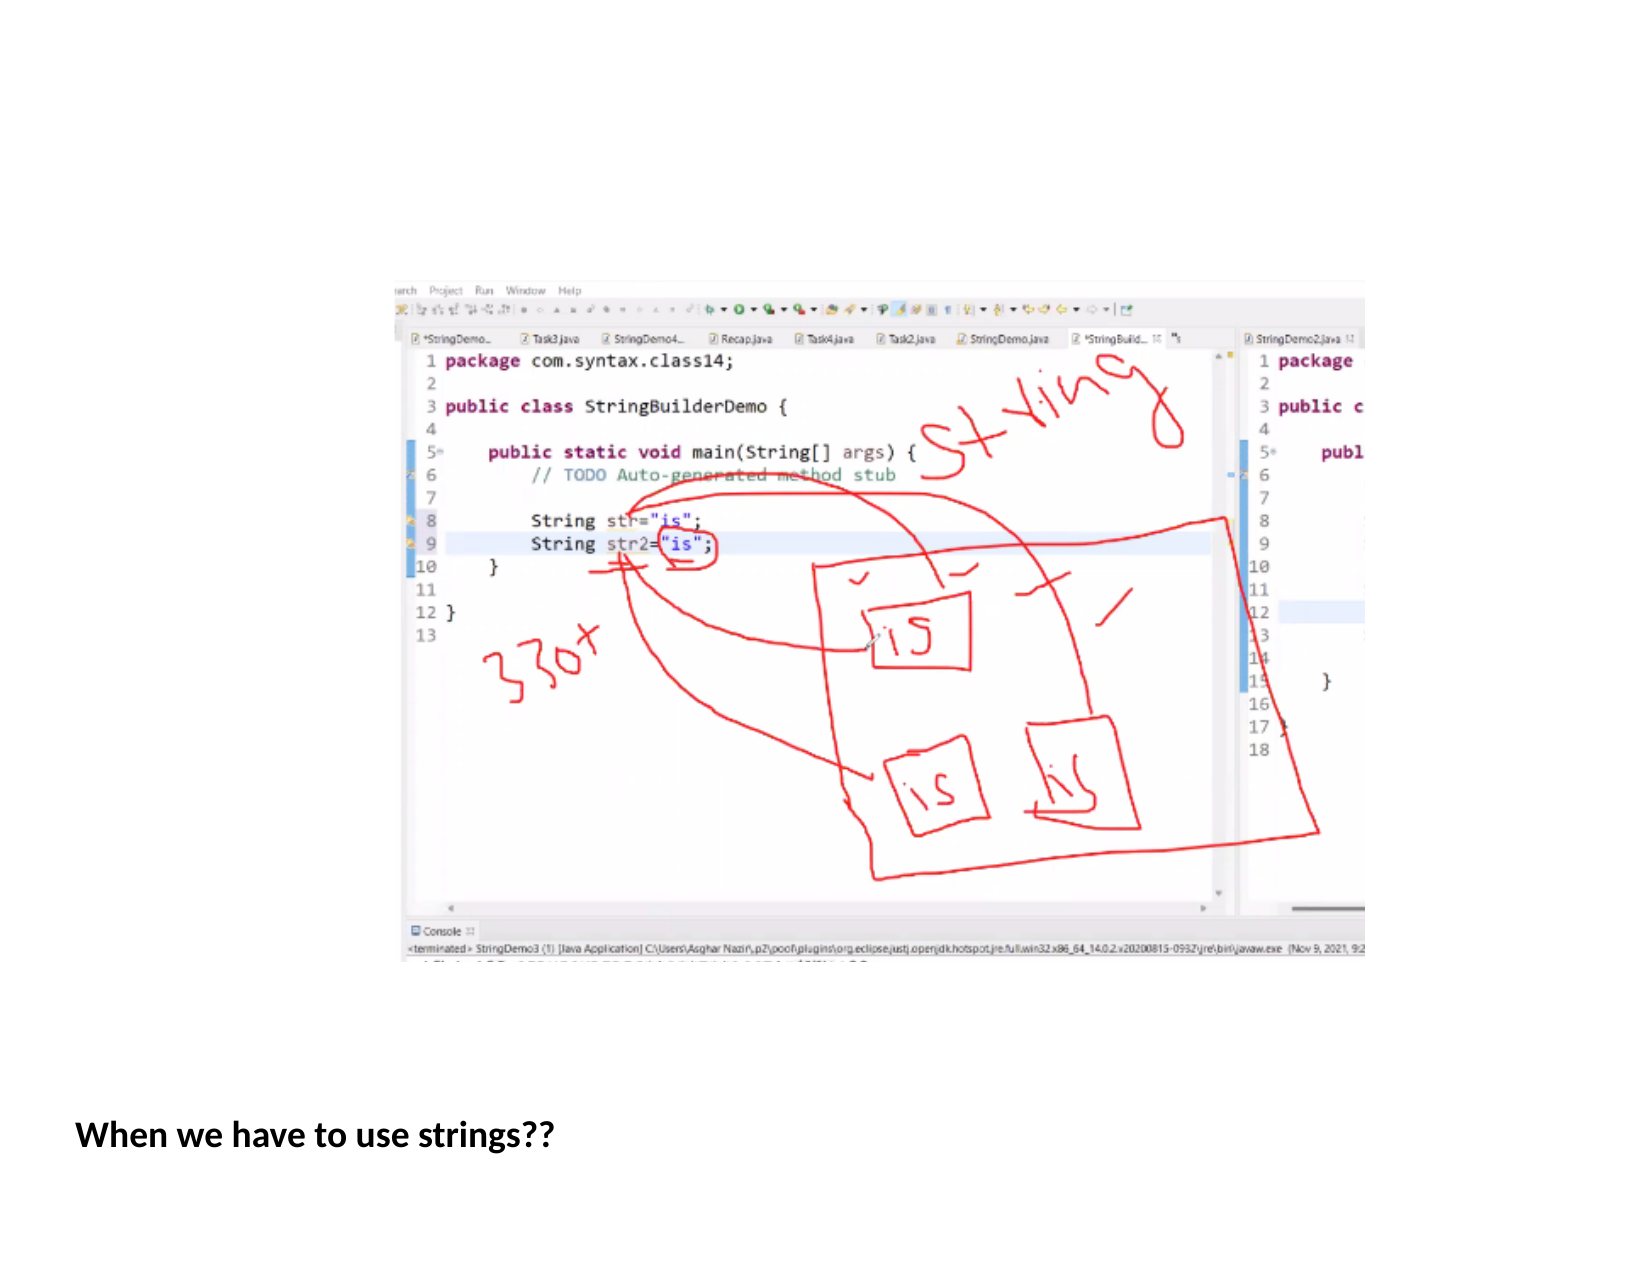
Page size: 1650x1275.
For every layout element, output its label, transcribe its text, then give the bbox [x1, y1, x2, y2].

picture [393, 279, 1365, 960]
text When we have to use strings?? [75, 1111, 1575, 1157]
